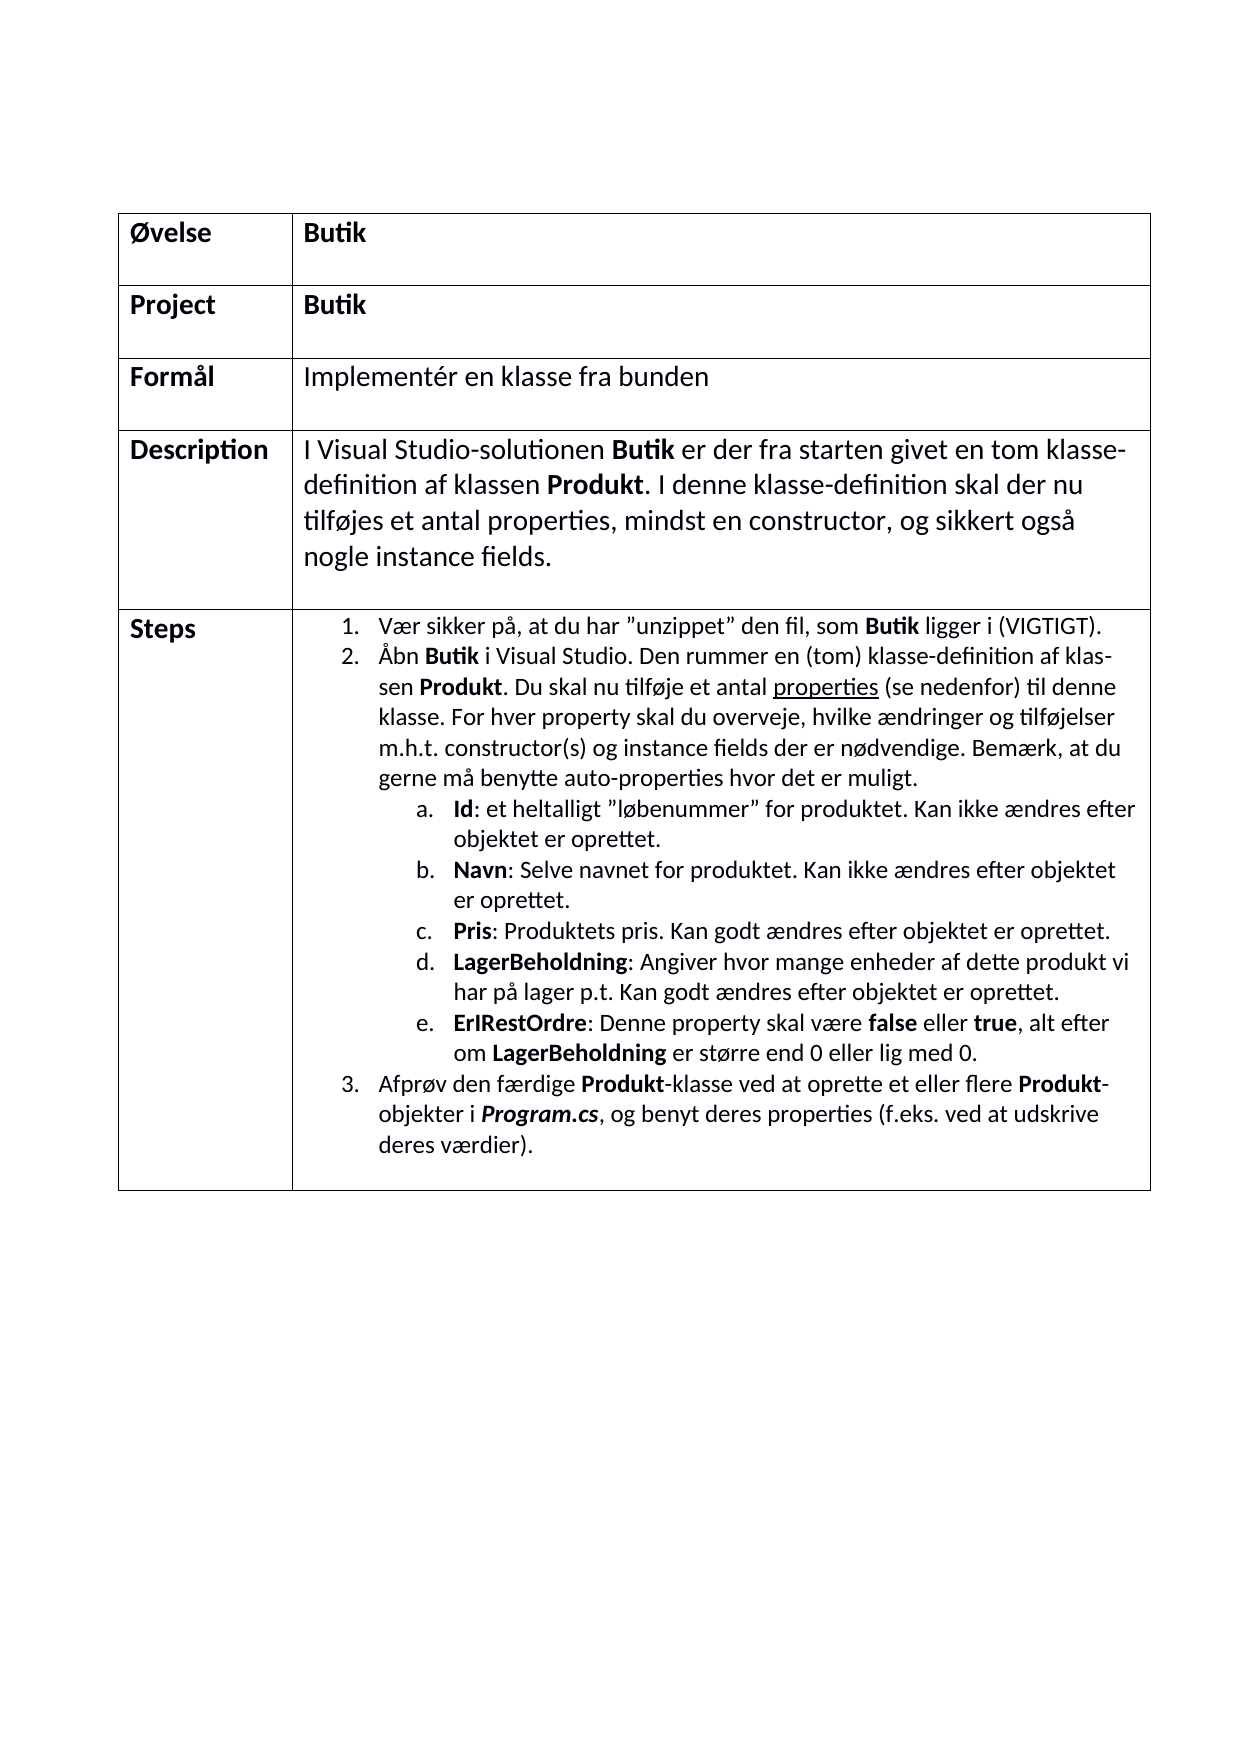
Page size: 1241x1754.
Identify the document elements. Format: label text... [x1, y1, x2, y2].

table_cell Implementér en klasse fra bunden [293, 359, 1150, 430]
table_cell I Visual Studio-solutionen Butik er der fra starten givet en tom klasse-definition af klassen Produkt. I denne klasse-definition skal der nu tilføjes et antal properties, mindst en constructor, og sikkert også nogle instance fields. [293, 431, 1150, 609]
table_cell Project [119, 286, 292, 357]
table_cell Vær sikker på, at du har ”unzippet” den fil, som Butik ligger i (VIGTIGT). Åbn Butik i Visual Studio. Den rummer en (tom) klasse-definition af klassen Produkt. Du skal nu tilføje et antal properties (se nedenfor) til denne klasse. For hver property skal du overveje, hvilke ændringer og tilføjelser m.h.t. constructor(s) og instance fields der er nødvendige. Bemærk, at du gerne må benytte auto-properties hvor det er muligt. Id: et heltalligt ”løbenummer” for produktet. Kan ikke ændres efter objektet er oprettet. Navn: Selve navnet for produktet. Kan ikke ændres efter objektet er oprettet. Pris: Produktets pris. Kan godt ændres efter objektet er oprettet. LagerBeholdning: Angiver hvor mange enheder af dette produkt vi har på lager p.t. Kan godt ændres efter objektet er oprettet. ErIRestOrdre: Denne property skal være false eller true, alt efter om LagerBeholdning er større end 0 eller lig med 0. Afprøv den færdige Produkt-klasse ved at oprette et eller flere Produkt-objekter i Program.cs, og benyt deres properties (f.eks. ved at udskrive deres værdier). [293, 610, 1150, 1190]
table_cell Steps [119, 610, 292, 1190]
table_cell Description [119, 431, 292, 609]
table_cell Butik [293, 286, 1150, 357]
table_cell Formål [119, 359, 292, 430]
table_header Butik [293, 214, 1150, 285]
table_header Øvelse [119, 214, 292, 285]
